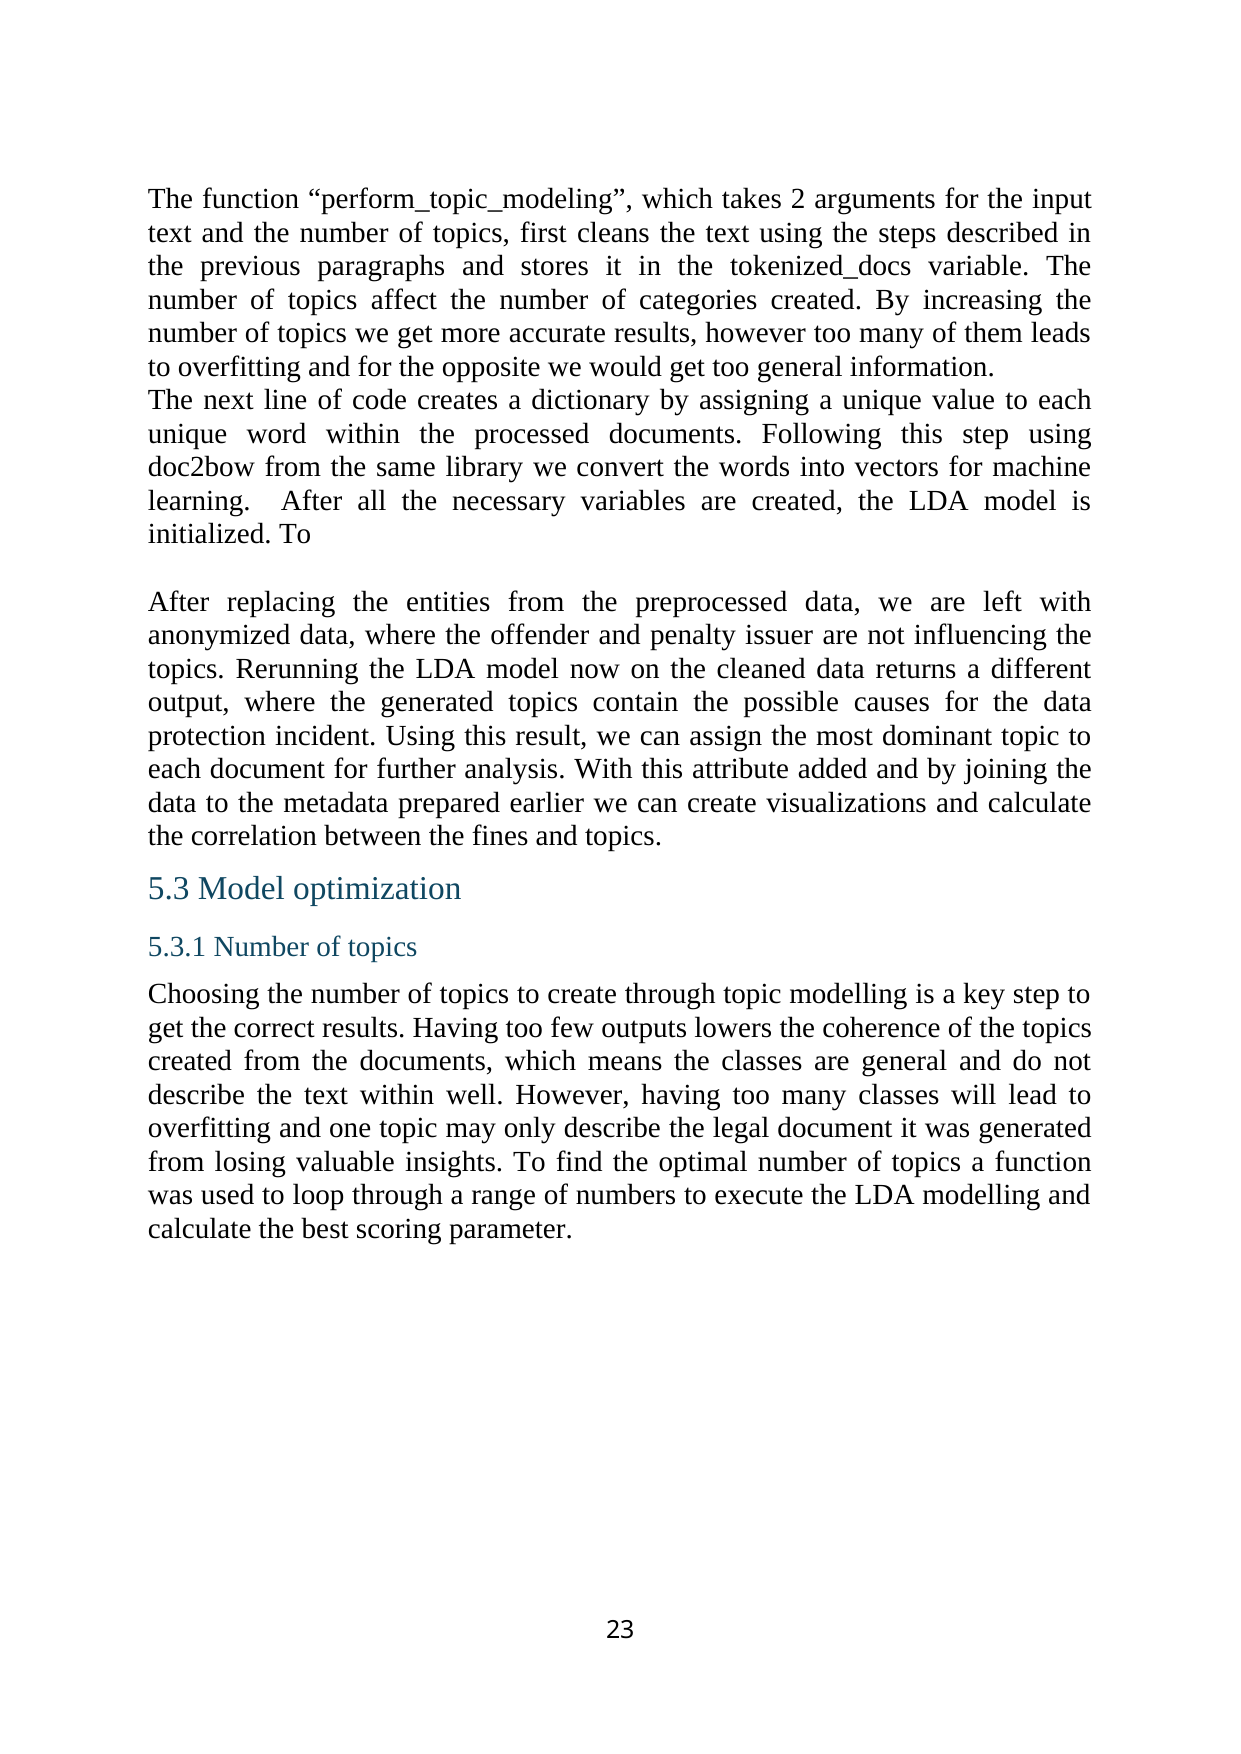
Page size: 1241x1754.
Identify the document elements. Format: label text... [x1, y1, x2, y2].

text The next line of code creates a dictionary by assigning a unique value to each unique word within the processed documents. Following this step using doc2bow from the same library we convert the words into vectors for machine learning. After all the necessary variables are created, the LDA model is initialized. To [148, 382, 1093, 550]
text Choosing the number of topics to create through topic modelling is a key step to get the correct results. Having too few outputs lowers the coherence of the topics created from the documents, which means the classes are general and do not describe the text within well. However, having too many classes will lead to overfitting and one topic may only describe the legal document it was generated from losing valuable insights. To find the optimal number of topics a function was used to loop through a range of numbers to execute the LDA modelling and calculate the best scoring parameter. [148, 976, 1093, 1244]
text After replacing the entities from the preprocessed data, we are left with anonymized data, where the offender and penalty issuer are not influencing the topics. Rerunning the LDA model now on the cleaned data returns a different output, where the generated topics contain the possible causes for the data protection incident. Using this result, we can assign the most dominant topic to each document for further analysis. With this attribute added and by joining the data to the metadata prepared earlier we can create visualizations and calculate the correlation between the fines and topics. [148, 550, 1093, 852]
text 5.3.1 Number of topics [148, 929, 1093, 963]
text The function “perform_topic_modeling”, which takes 2 arguments for the input text and the number of topics, first cleans the text using the steps described in the previous paragraphs and stores it in the tokenized_docs variable. The number of topics affect the number of categories created. By increasing the number of topics we get more accurate results, however too many of them leads to overfitting and for the opposite we would get too general information. [148, 148, 1093, 382]
subtitle 5.3 Model optimization [148, 869, 1093, 907]
